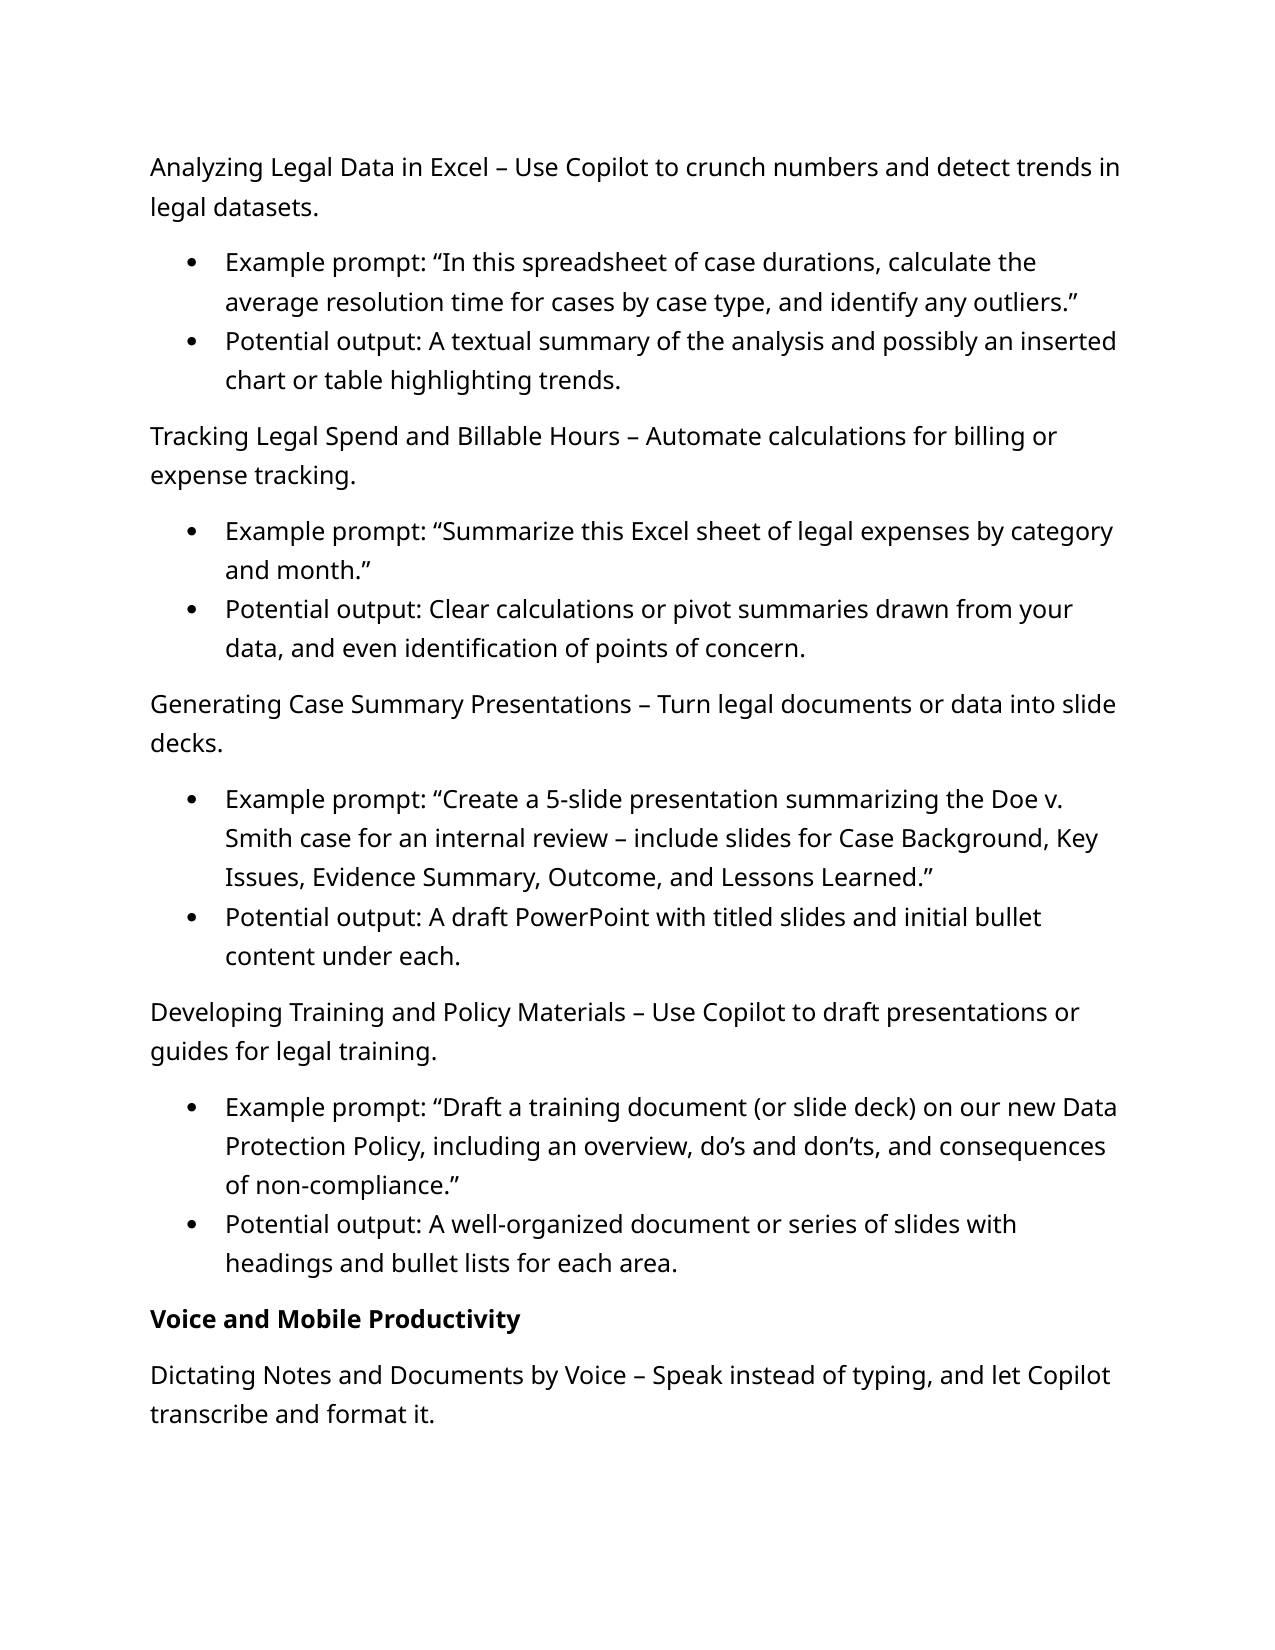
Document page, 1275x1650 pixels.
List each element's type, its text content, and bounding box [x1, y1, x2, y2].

text Analyzing Legal Data in Excel – Use Copilot to crunch numbers and detect trends in legal datasets. [150, 150, 1125, 223]
text Tracking Legal Spend and Billable Hours – Automate calculations for billing or expense tracking. [150, 418, 1125, 492]
list Example prompt: “In this spreadsheet of case durations, calculate the average resolution time for cases by case type, and identify any outliers.” [187, 245, 1125, 318]
list Example prompt: “Draft a training document (or slide deck) on our new Data Protection Policy, including an overview, do’s and don’ts, and consequences of non-compliance.” [187, 1089, 1125, 1202]
text Voice and Mobile Productivity [150, 1302, 1125, 1336]
text Developing Training and Policy Materials – Use Copilot to draft presentations or guides for legal training. [150, 994, 1125, 1067]
list Potential output: A well-organized document or series of slides with headings and bullet lists for each area. [187, 1207, 1125, 1280]
list Example prompt: “Create a 5-slide presentation summarizing the Doe v. Smith case for an internal review – include slides for Case Background, Key Issues, Evidence Summary, Outcome, and Lessons Learned.” [187, 782, 1125, 894]
list Potential output: Clear calculations or pivot summaries drawn from your data, and even identification of points of concern. [187, 592, 1125, 665]
list Potential output: A draft PowerPoint with titled slides and initial bullet content under each. [187, 899, 1125, 972]
list Potential output: A textual summary of the analysis and possibly an inserted chart or table highlighting trends. [187, 323, 1125, 397]
list Example prompt: “Summarize this Excel sheet of legal expenses by category and month.” [187, 513, 1125, 587]
text Generating Case Summary Presentations – Turn legal documents or data into slide decks. [150, 687, 1125, 760]
text Dictating Notes and Documents by Voice – Speak instead of typing, and let Copilot transcribe and format it. [150, 1357, 1125, 1431]
